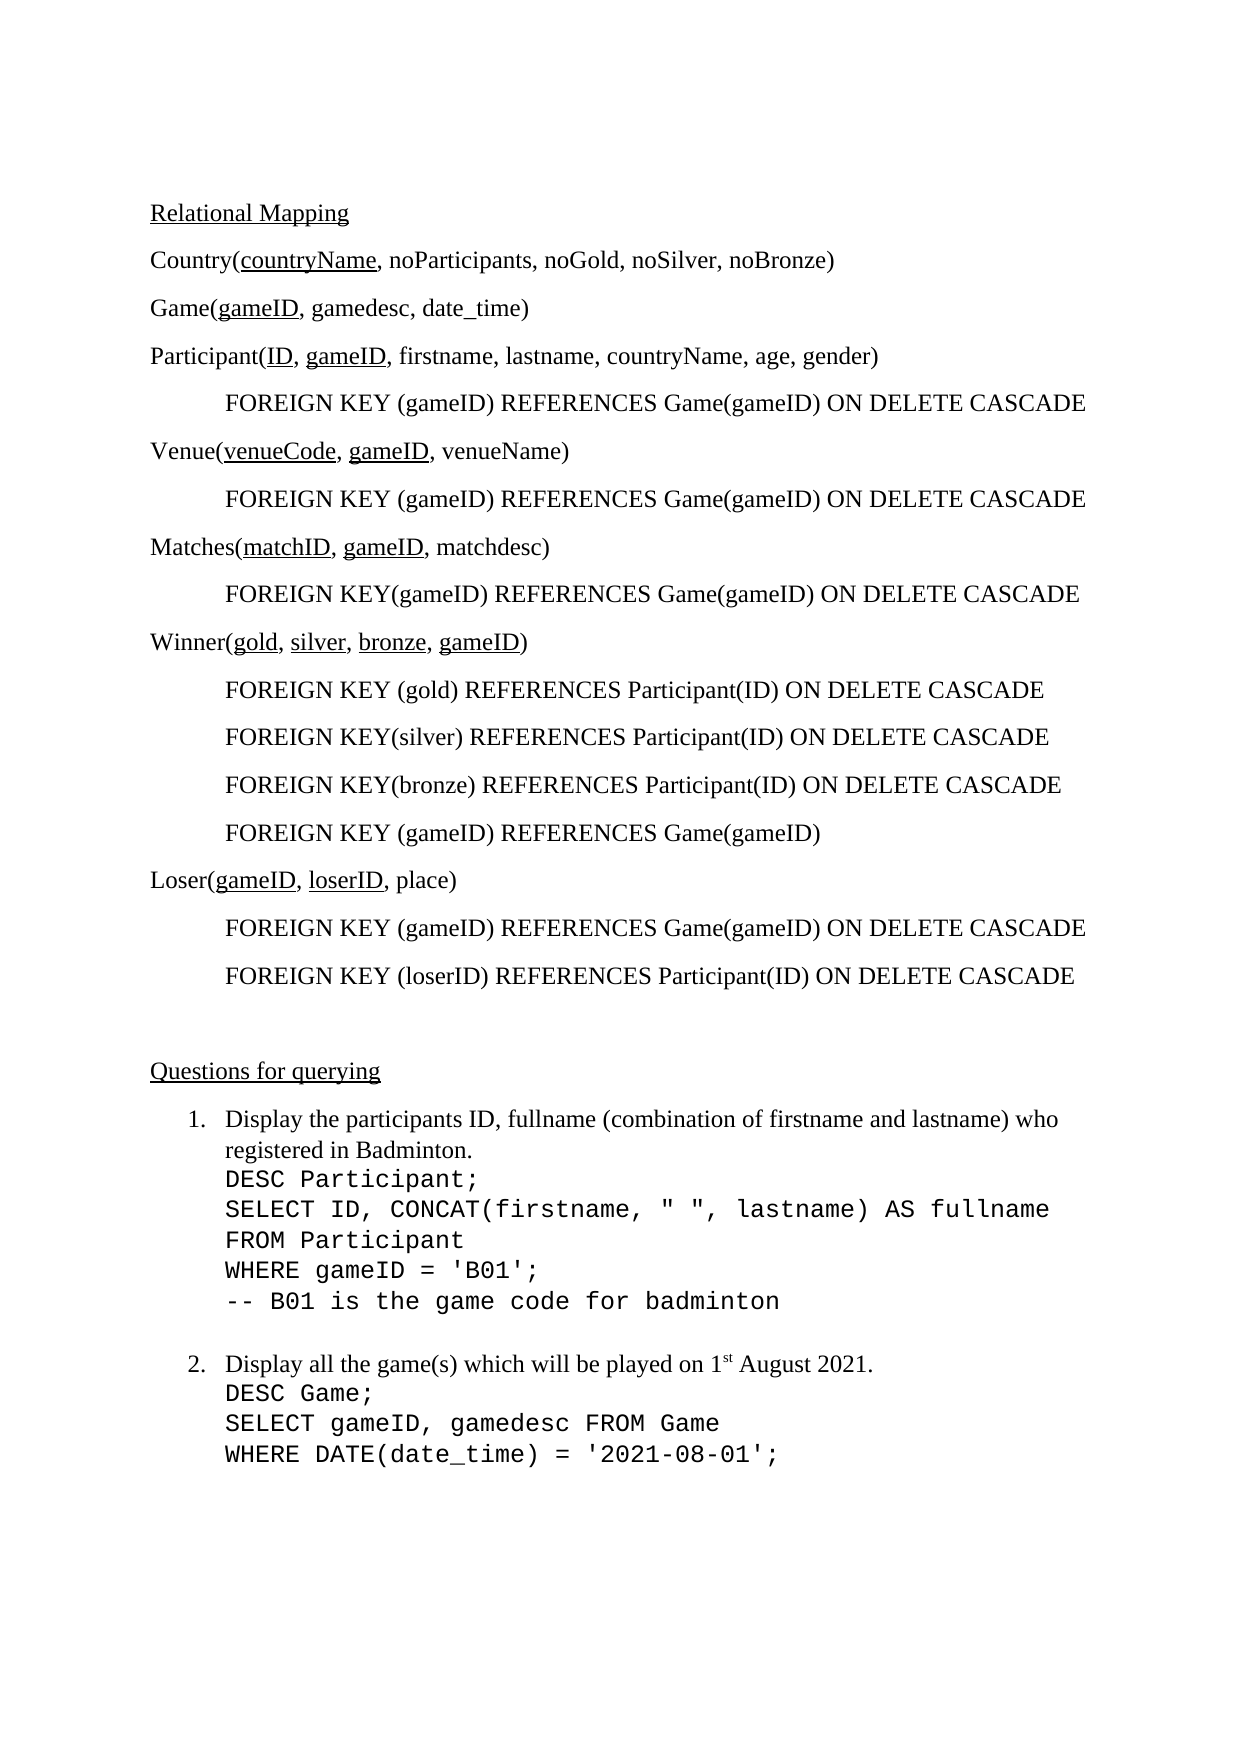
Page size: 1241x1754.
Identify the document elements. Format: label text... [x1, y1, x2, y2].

list WHERE DATE(date_time) = '2021-08-01'; [225, 1441, 1090, 1470]
text Matches(matchID, gameID, matchdesc) [150, 532, 1090, 560]
list DESC Game; [225, 1380, 1090, 1409]
text FOREIGN KEY (gameID) REFERENCES Game(gameID) ON DELETE CASCADE [150, 913, 1090, 942]
list Display the participants ID, fullname (combination of firstname and lastname) who registered in Badminton. [187, 1104, 1090, 1164]
text Game(gameID, gamedesc, date_time) [150, 293, 1090, 322]
text Winner(gold, silver, bronze, gameID) [150, 627, 1090, 656]
text Relational Mapping [150, 198, 1090, 226]
text FOREIGN KEY(bronze) REFERENCES Participant(ID) ON DELETE CASCADE [150, 770, 1090, 799]
text FOREIGN KEY (loserID) REFERENCES Participant(ID) ON DELETE CASCADE [150, 961, 1090, 990]
text Venue(venueCode, gameID, venueName) [150, 436, 1090, 465]
text Loser(gameID, loserID, place) [150, 866, 1090, 894]
text Participant(ID, gameID, firstname, lastname, countryName, age, gender) [150, 341, 1090, 369]
list WHERE gameID = 'B01'; [225, 1258, 1090, 1286]
text Country(countryName, noParticipants, noGold, noSilver, noBronze) [150, 245, 1090, 274]
text FOREIGN KEY (gameID) REFERENCES Game(gameID) ON DELETE CASCADE [150, 388, 1090, 417]
text FOREIGN KEY (gameID) REFERENCES Game(gameID) ON DELETE CASCADE [150, 484, 1090, 513]
text FOREIGN KEY(gameID) REFERENCES Game(gameID) ON DELETE CASCADE [150, 579, 1090, 608]
list -- B01 is the game code for badminton [225, 1288, 1090, 1317]
list Display all the game(s) which will be played on 1st August 2021. [187, 1349, 1090, 1378]
text FOREIGN KEY (gameID) REFERENCES Game(gameID) [150, 818, 1090, 847]
text Questions for querying [150, 1056, 1090, 1085]
list SELECT gameID, gamedesc FROM Game [225, 1411, 1090, 1439]
list SELECT ID, CONCAT(firstname, " ", lastname) AS fullname FROM Participant [225, 1197, 1090, 1256]
list DESC Participant; [225, 1166, 1090, 1194]
text FOREIGN KEY (gold) REFERENCES Participant(ID) ON DELETE CASCADE [150, 675, 1090, 703]
text FOREIGN KEY(silver) REFERENCES Participant(ID) ON DELETE CASCADE [150, 722, 1090, 751]
